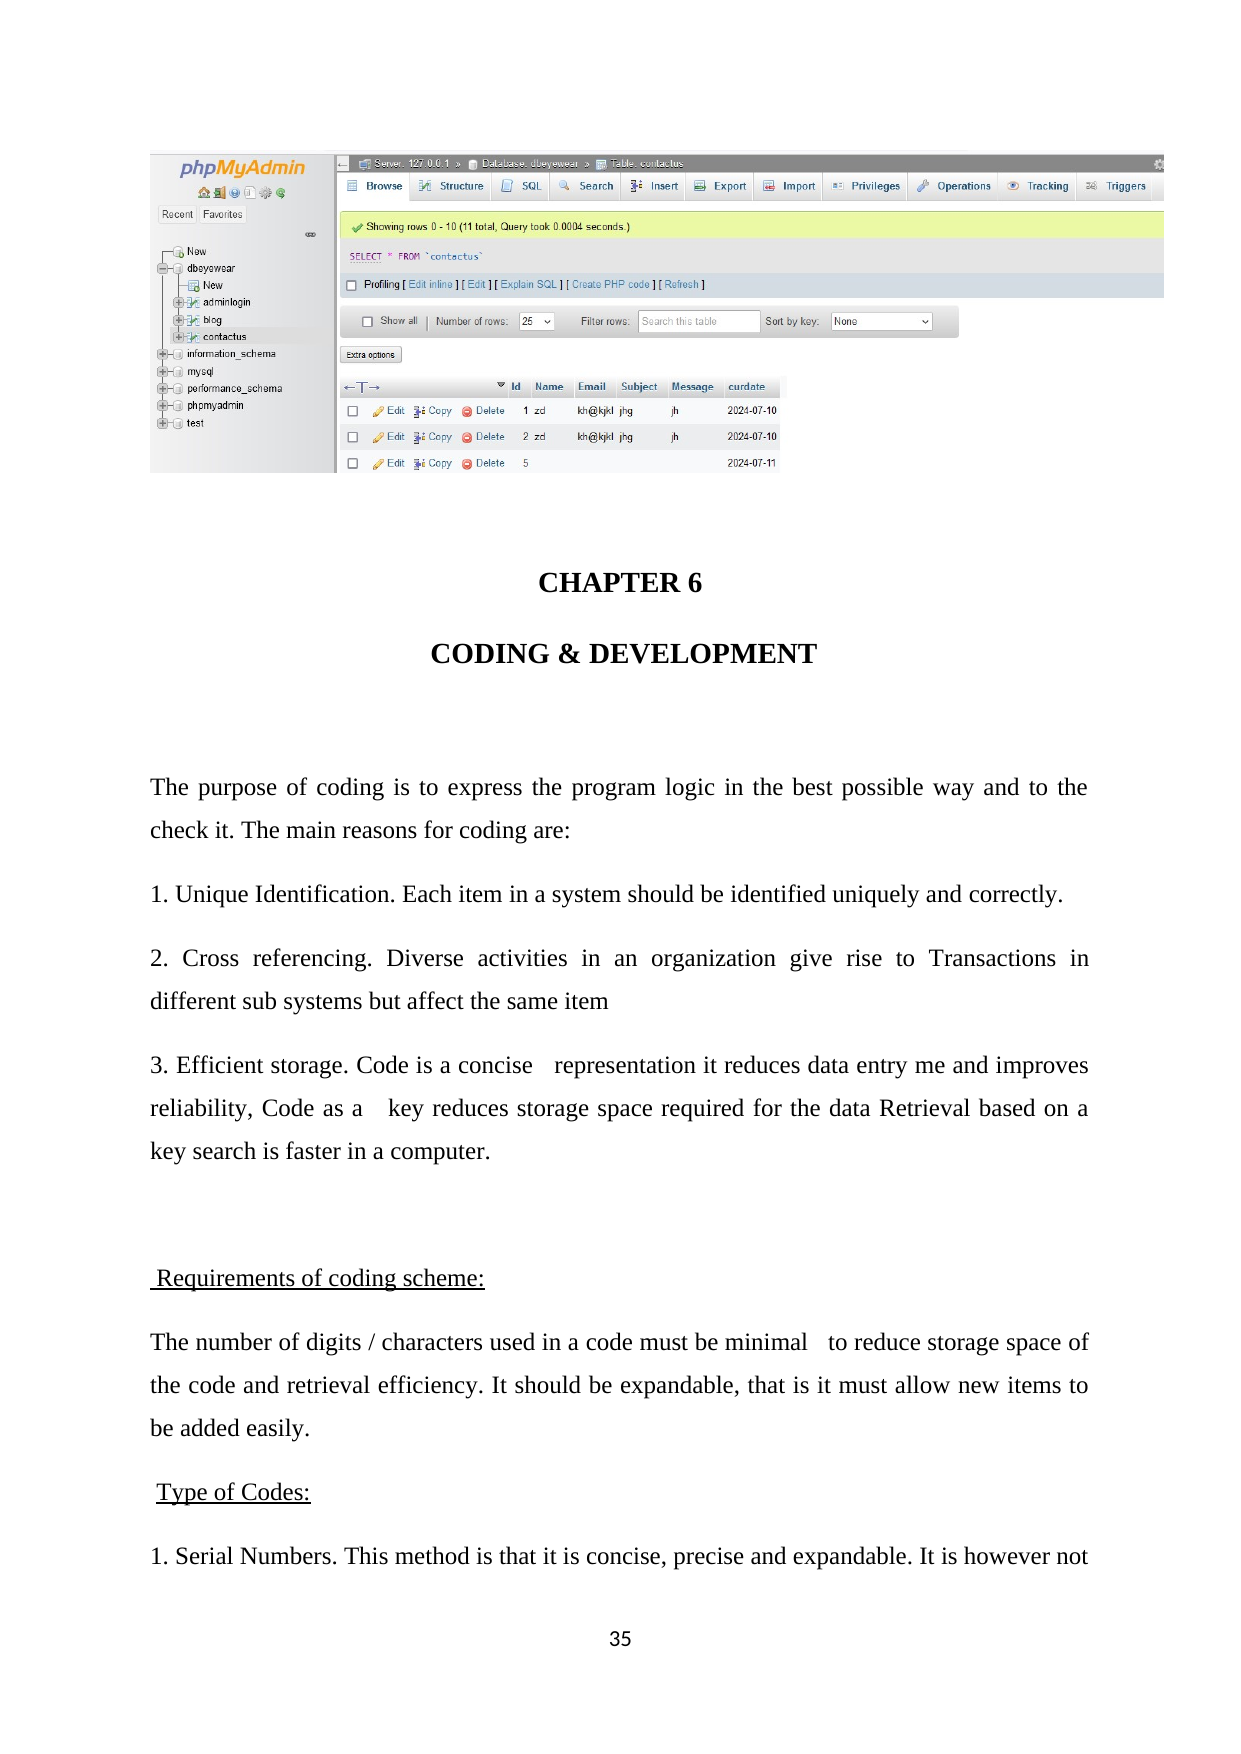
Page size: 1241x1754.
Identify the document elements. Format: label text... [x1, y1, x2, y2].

text 2. Cross referencing. Diverse activities in an organization give rise to Transactions in different sub systems but affect the same item [150, 943, 1090, 1015]
text The purpose of coding is to express the program logic in the best possible way and to the check it. The main reasons for coding are: [150, 772, 1090, 844]
text 1. Unique Identification. Each item in a system should be identified uniquely and correctly. [150, 879, 1090, 908]
text CHAPTER 6 [150, 566, 1090, 599]
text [150, 1541, 1090, 1570]
text Type of Codes: [150, 1477, 1090, 1506]
text Requirements of coding scheme: [150, 1263, 1090, 1292]
picture [150, 150, 1164, 473]
text CODING & DEVELOPMENT [150, 637, 1090, 670]
text The number of digits / characters used in a code must be minimal to reduce storage space of the code and retrieval efficiency. It should be expandable, that is it must allow new items to be added easily. [150, 1327, 1090, 1442]
text 3. Efficient storage. Code is a concise representation it reduces data entry me and improves reliability, Code as a key reduces storage space required for the data Retrieval based on a key search is faster in a computer. [150, 1050, 1090, 1165]
